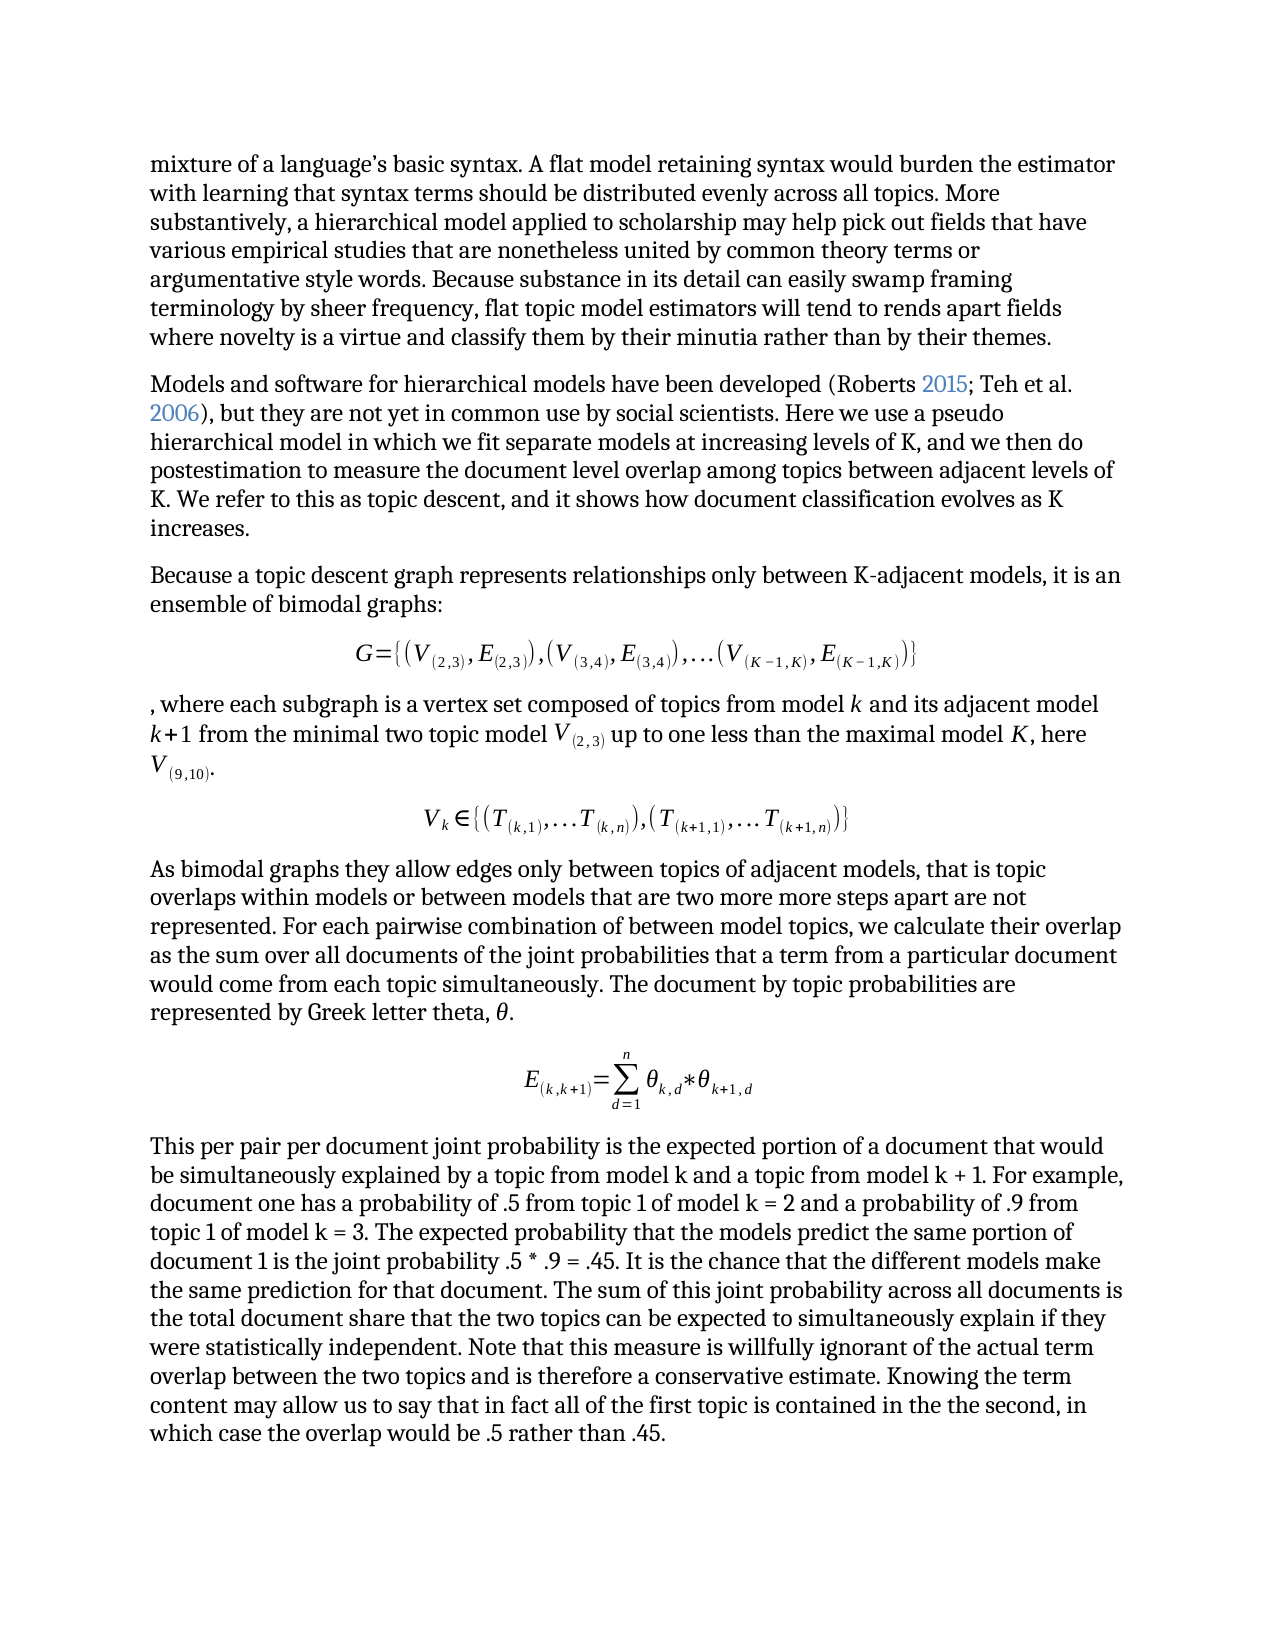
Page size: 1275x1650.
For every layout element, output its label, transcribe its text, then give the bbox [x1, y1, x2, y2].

text As bimodal graphs they allow edges only between topics of adjacent models, that is topic overlaps within models or between models that are two more more steps apart are not represented. For each pairwise combination of between model topics, we calculate their overlap as the sum over all documents of the joint probabilities that a term from a particular document would come from each topic simultaneously. The document by topic probabilities are represented by Greek letter theta, . [150, 854, 1125, 1027]
text , where each subgraph is a vertex set composed of topics from model and its adjacent model from the minimal two topic model up to one less than the maximal model , here . [150, 689, 1125, 784]
text Models and software for hierarchical models have been developed (Roberts 2015; Teh et al. 2006), but they are not yet in common use by social scientists. Here we use a pseudo hierarchical model in which we fit separate models at increasing levels of K, and we then do postestimation to measure the document level overlap among topics between adjacent levels of K. We refer to this as topic descent, and it shows how document classification evolves as K increases. [150, 370, 1125, 542]
text This per pair per document joint probability is the expected portion of a document that would be simultaneously explained by a topic from model k and a topic from model k + 1. For example, document one has a probability of .5 from topic 1 of model k = 2 and a probability of .9 from topic 1 of model k = 3. The expected probability that the models predict the same portion of document 1 is the joint probability .5 * .9 = .45. It is the chance that the different models make the same prediction for that document. The sum of this joint probability across all documents is the total document share that the two topics can be expected to simultaneously explain if they were statistically independent. Note that this measure is willfully ignorant of the actual term overlap between the two topics and is therefore a conservative estimate. Knowing the term content may allow us to say that in fact all of the first topic is contained in the the second, in which case the overlap would be .5 rather than .45. [150, 1132, 1125, 1448]
text Because a topic descent graph represents relationships only between K-adjacent models, it is an ensemble of bimodal graphs: [150, 561, 1125, 619]
